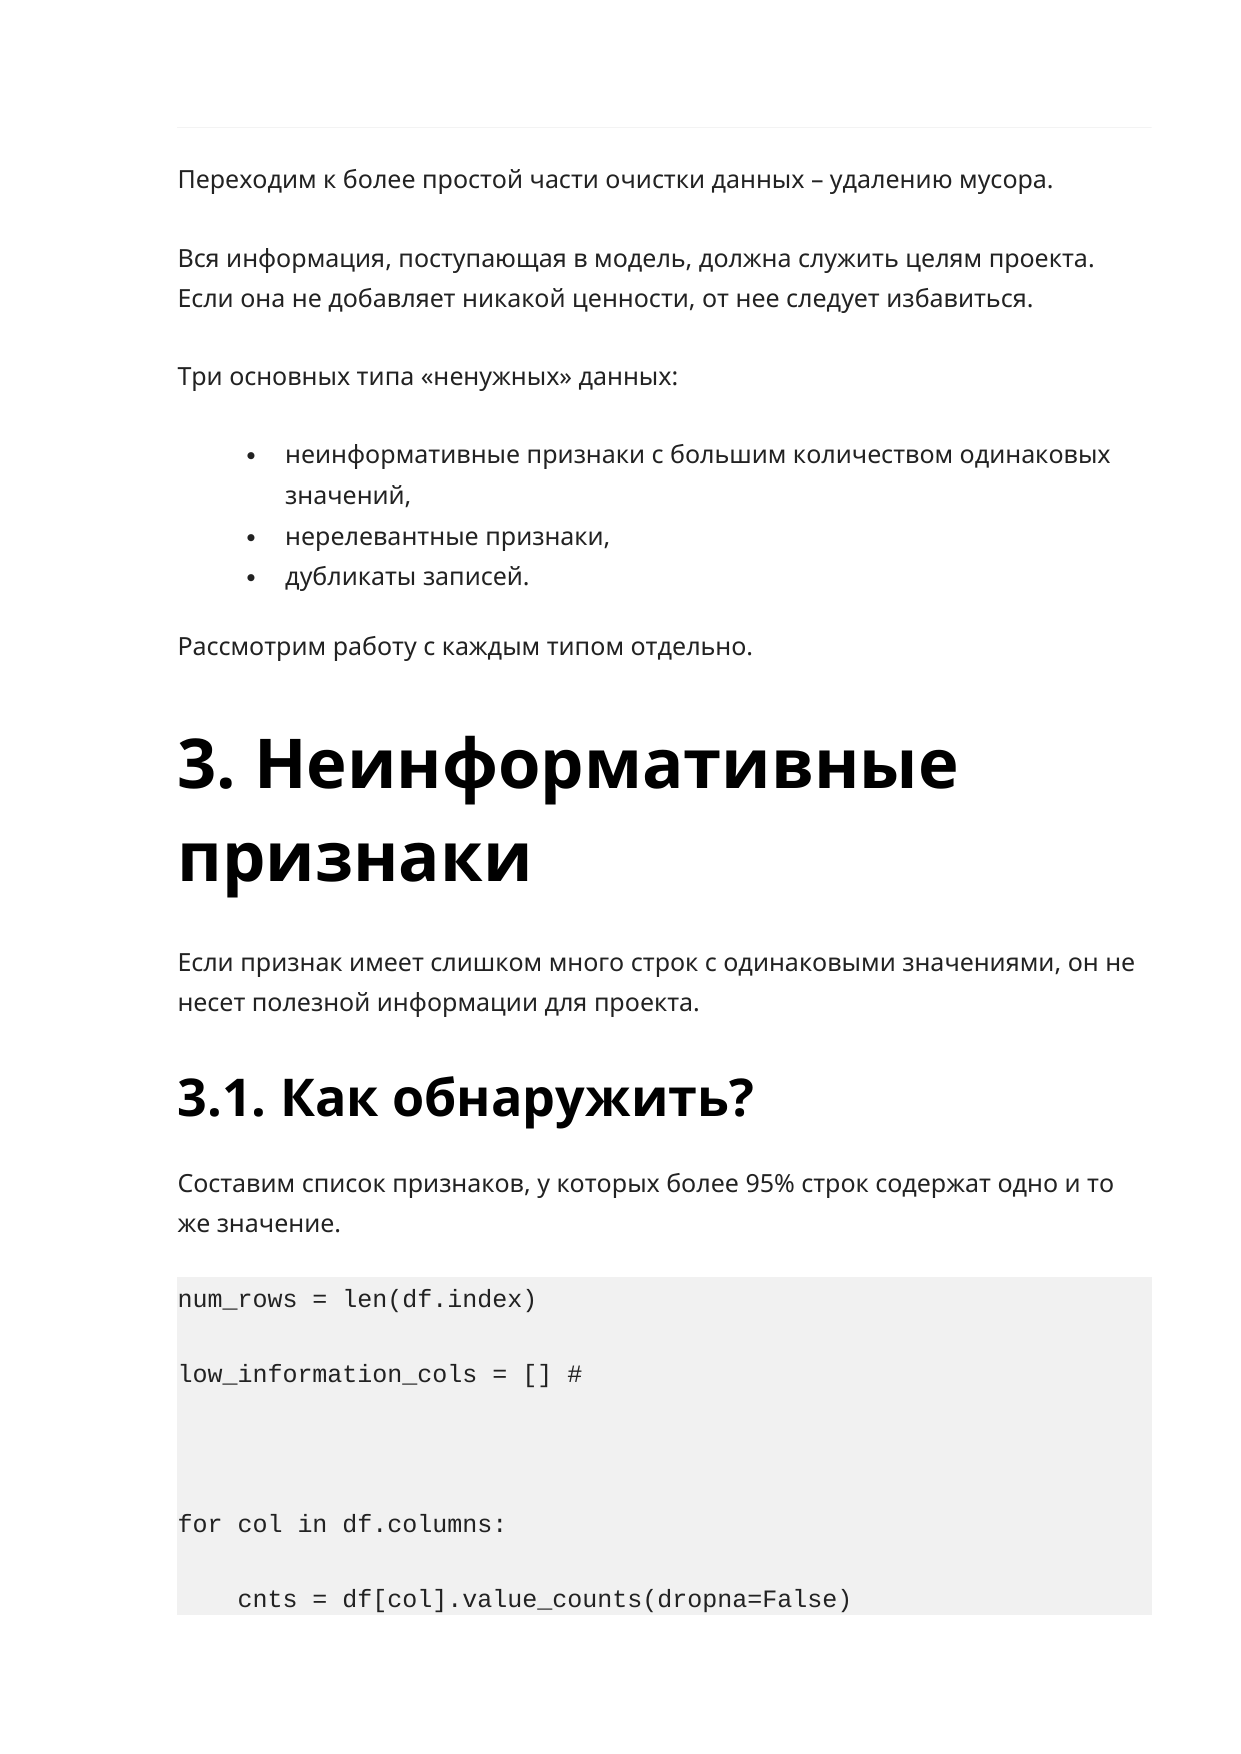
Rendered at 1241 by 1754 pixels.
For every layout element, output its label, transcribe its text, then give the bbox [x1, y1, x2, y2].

text 3.1. Как обнаружить? [177, 1061, 1152, 1132]
text for col in df.columns: [177, 1502, 1152, 1540]
text Рассмотрим работу с каждым типом отдельно. [177, 622, 1152, 663]
text 3. Неинформативные признаки [177, 714, 1152, 902]
text Если признак имеет слишком много строк с одинаковыми значениями, он не несет полезной информации для проекта. [177, 938, 1152, 1019]
text low_information_cols = [] # [177, 1352, 1152, 1390]
text Три основных типа «ненужных» данных: [177, 352, 1152, 393]
list неинформативные признаки с большим количеством одинаковых значений, [247, 431, 1152, 512]
text num_rows = len(df.index) [177, 1277, 1152, 1315]
list нерелевантные признаки, [247, 512, 1152, 552]
text cnts = df[col].value_counts(dropna=False) [177, 1577, 1152, 1615]
text Вся информация, поступающая в модель, должна служить целям проекта. Если она не добавляет никакой ценности, от нее следует избавиться. [177, 234, 1152, 315]
list дубликаты записей. [247, 552, 1152, 593]
text Переходим к более простой части очистки данных – удалению мусора. [177, 156, 1152, 196]
text Составим список признаков, у которых более 95% строк содержат одно и то же значение. [177, 1159, 1152, 1240]
